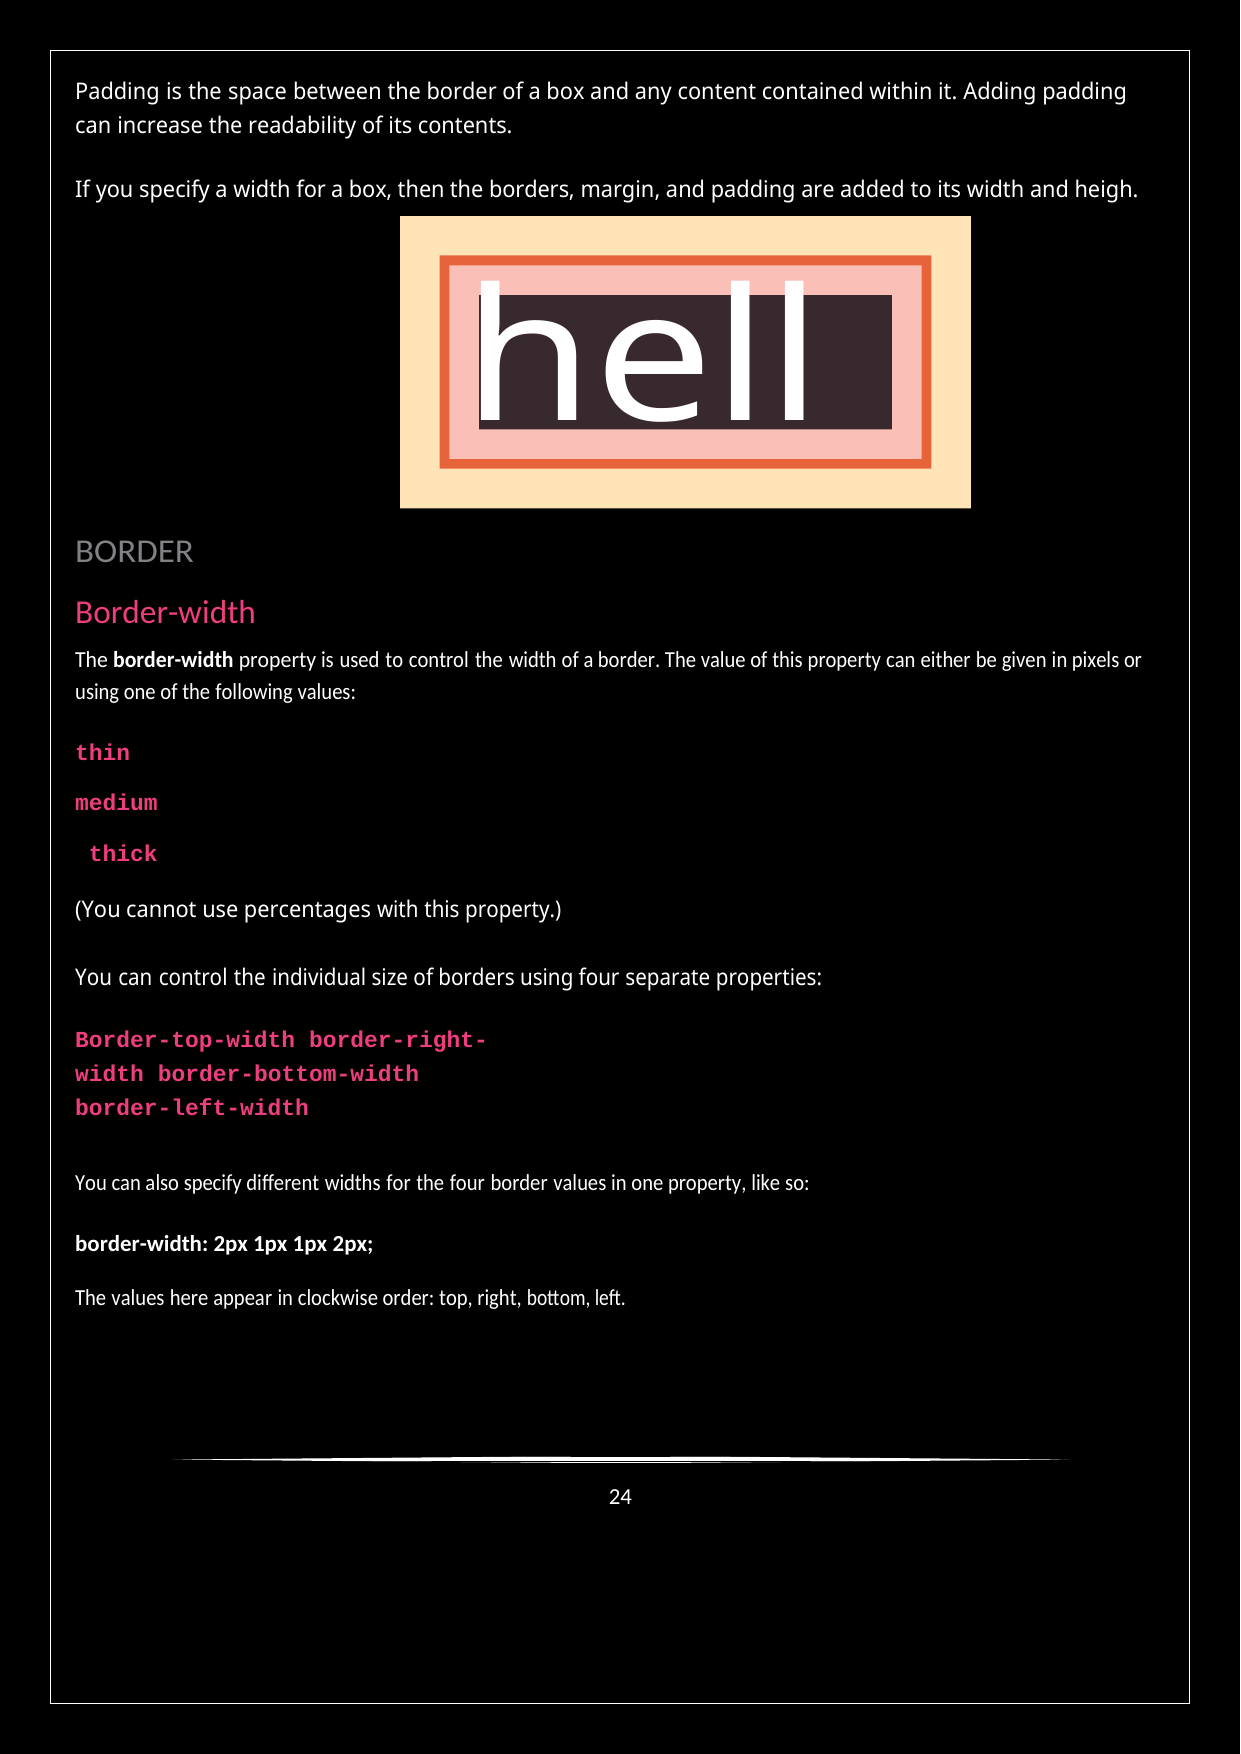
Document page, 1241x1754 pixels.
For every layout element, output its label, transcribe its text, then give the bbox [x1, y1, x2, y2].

text You can also specify different widths for the four border values in one property, like so: [75, 1168, 1165, 1197]
text thin [75, 741, 1165, 767]
text You can control the individual size of borders using four separate properties: [75, 961, 1165, 992]
text thick [75, 842, 1165, 868]
text The values here appear in clockwise order: top, right, bottom, left. [75, 1283, 1165, 1311]
text Padding is the space between the border of a box and any content contained within it. Adding padding can increase the readability of its contents. [75, 75, 1165, 141]
text BORDER [75, 530, 1165, 571]
subtitle If you specify a width for a box, then the borders, margin, and padding are added to its width and heigh. [75, 177, 1165, 203]
text medium [75, 792, 1165, 817]
text The border-width property is used to control the width of a border. The value of this property can either be given in pixels or using one of the following values: [75, 645, 1165, 705]
subtitle Border-width [75, 591, 1165, 632]
text border-width: 2px 1px 1px 2px; [75, 1229, 1165, 1257]
text (You cannot use percentages with this property.) [75, 893, 1165, 924]
text Border-top-width border-right-width border-bottom-width border-left-width [75, 1029, 492, 1122]
